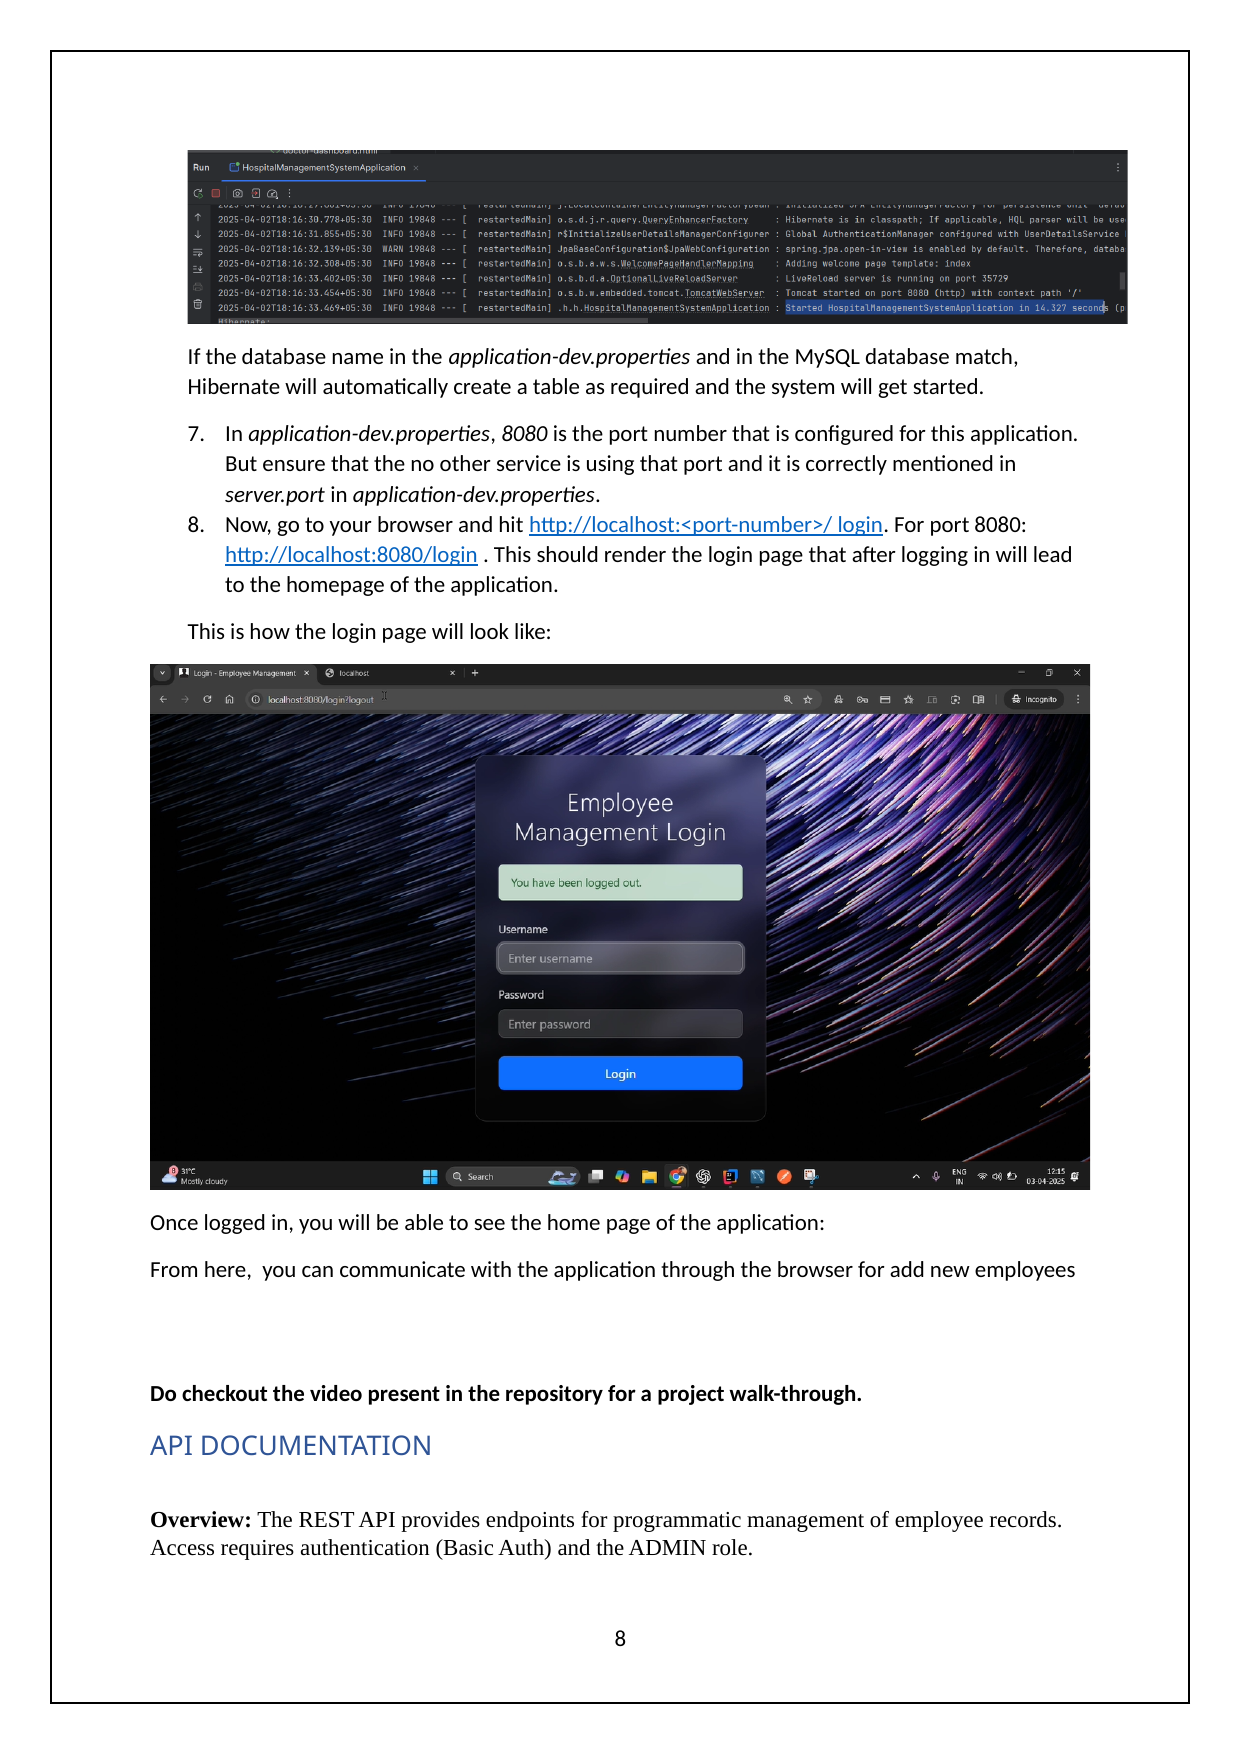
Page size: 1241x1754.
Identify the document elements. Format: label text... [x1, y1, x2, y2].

text Once logged in, you will be able to see the home page of the application: [150, 1208, 1090, 1237]
text This is how the login page will look like: [150, 617, 1090, 645]
list Now, go to your browser and hit http://localhost:<port-number>/ login. For port 8080: http://localhost:8080/login . This should render the login page that after logging in will lead to the homepage of the application. [187, 510, 1090, 598]
text From here, you can communicate with the application through the browser for add new employees [150, 1255, 1090, 1283]
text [150, 1506, 1090, 1561]
picture [150, 664, 1091, 1190]
picture [187, 150, 1128, 324]
text Do checkout the video present in the repository for a project walk-through. [150, 1379, 1090, 1407]
list In application-dev.properties, 8080 is the port number that is configured for this application. But ensure that the no other service is using that port and it is correctly mentioned in server.port in application-dev.properties. [187, 419, 1090, 508]
text If the database name in the application-dev.properties and in the MySQL database match, Hibernate will automatically create a table as required and the system will get started. [187, 342, 1090, 400]
subtitle API DOCUMENTATION [150, 1426, 1090, 1503]
